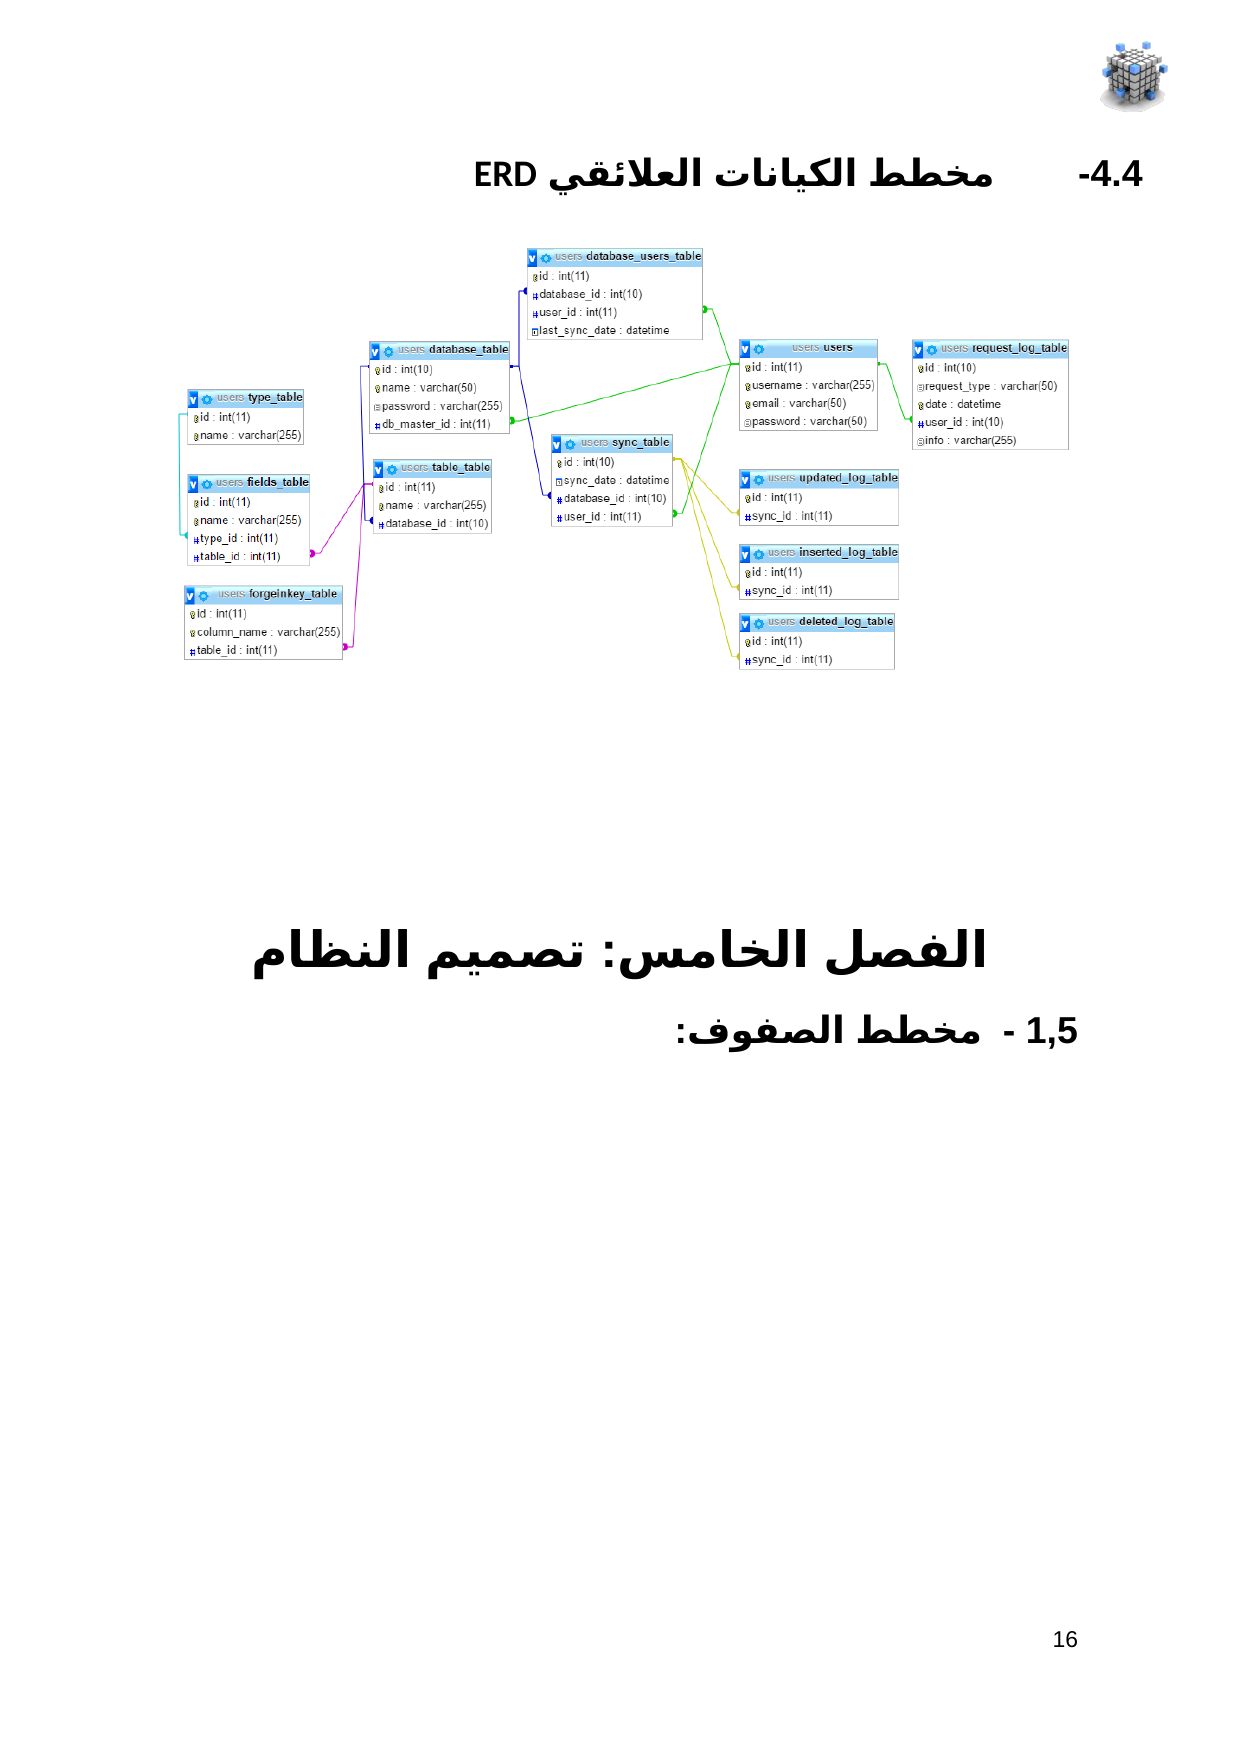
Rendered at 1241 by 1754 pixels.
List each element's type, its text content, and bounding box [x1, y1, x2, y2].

picture [162, 223, 1078, 682]
list مخطط الكيانات العلائقي ERD [162, 150, 1078, 196]
text 1,5 - مخطط الصفوف: [162, 1008, 1078, 1051]
text الفصل الخامس: تصميم النظام [162, 921, 1078, 978]
picture [1086, 32, 1184, 117]
